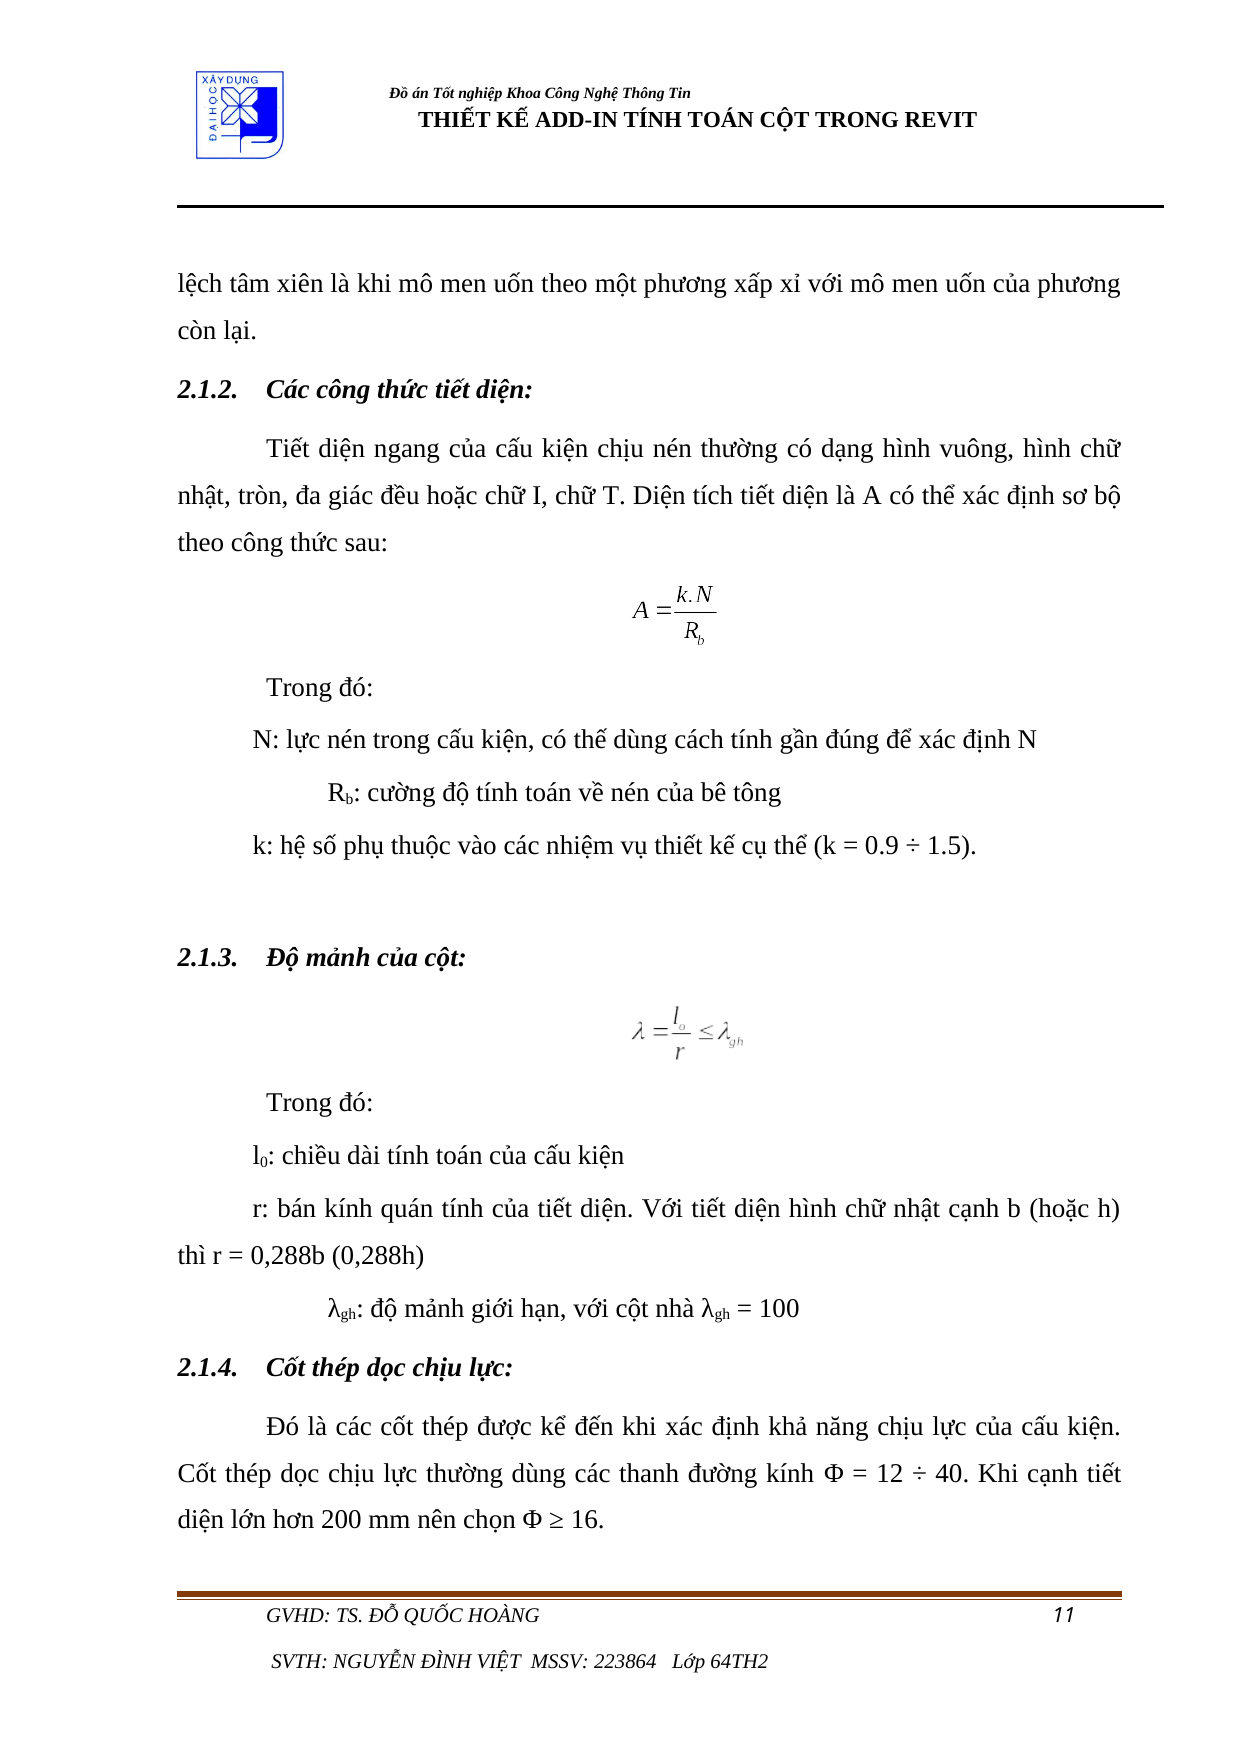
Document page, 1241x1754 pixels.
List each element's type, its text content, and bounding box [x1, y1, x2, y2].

text Trong đó: [177, 671, 1122, 702]
subtitle Cốt thép dọc chịu lực: [177, 1351, 1122, 1382]
text r: bán kính quán tính của tiết diện. Với tiết diện hình chữ nhật cạnh b (hoặc h) thì r = 0,288b (0,288h) [177, 1192, 1122, 1270]
text k: hệ số phụ thuộc vào các nhiệm vụ thiết kế cụ thể (k = 0.9 ÷ 1.5). [177, 829, 1122, 861]
text Trong đó: [177, 1086, 1122, 1118]
text Rb: cường độ tính toán về nén của bê tông [177, 776, 957, 808]
text l0: chiều dài tính toán của cấu kiện [177, 1139, 1122, 1171]
text N: lực nén trong cấu kiện, có thế dùng cách tính gần đúng để xác định N [177, 723, 1122, 755]
text λgh: độ mảnh giới hạn, với cột nhà λgh = 100 [215, 1292, 1122, 1323]
picture [195, 70, 285, 160]
text Đó là các cốt thép được kể đến khi xác định khả năng chịu lực của cấu kiện. Cốt thép dọc chịu lực thường dùng các thanh đường kính Φ = 12 ÷ 40. Khi cạnh tiết diện lớn hơn 200 mm nên chọn Φ ≥ 16. [177, 1410, 1122, 1535]
subtitle Độ mảnh của cột: [177, 941, 1122, 973]
text Tiết diện ngang của cấu kiện chịu nén thường có dạng hình vuông, hình chữ nhật, tròn, đa giác đều hoặc chữ I, chữ T. Diện tích tiết diện là A có thể xác định sơ bộ theo công thức sau: [177, 432, 1122, 557]
subtitle Các công thức tiết diện: [177, 373, 1122, 404]
